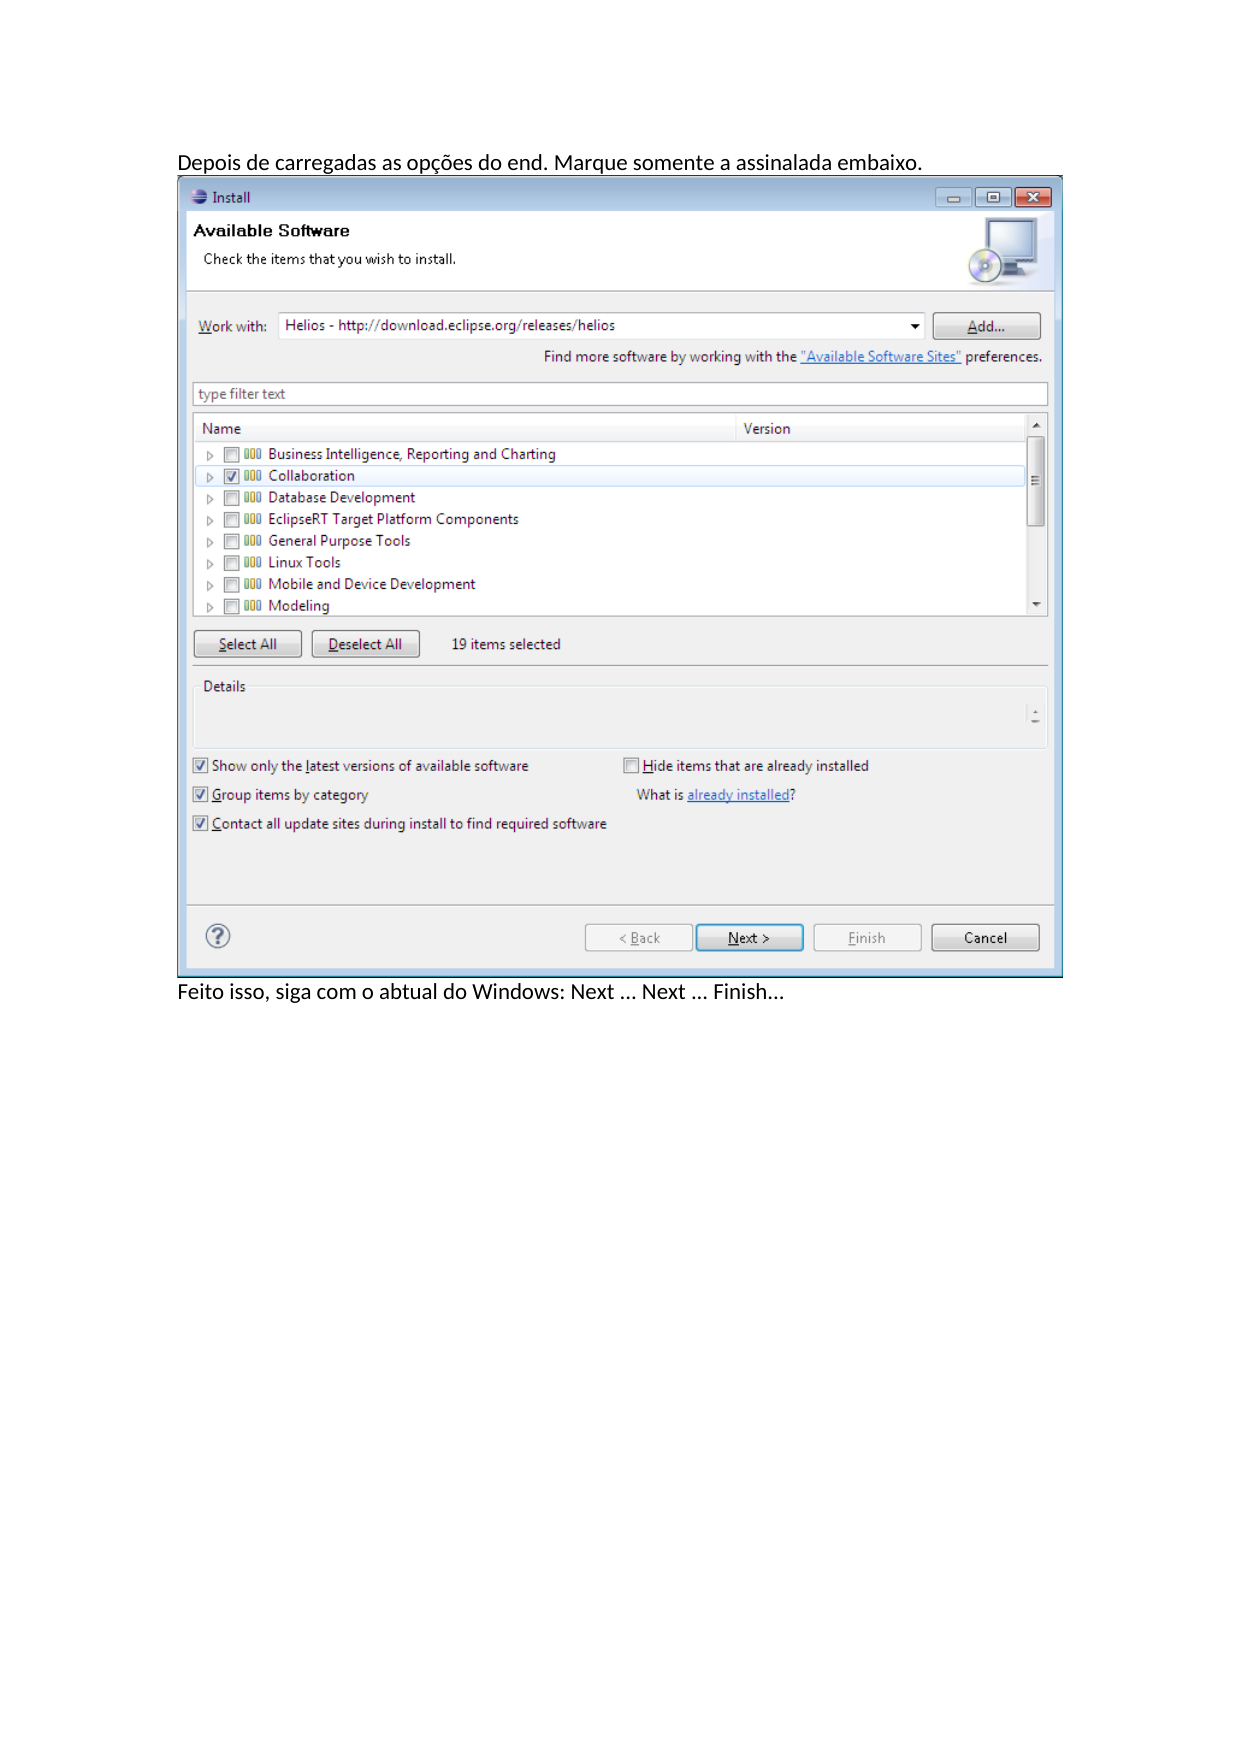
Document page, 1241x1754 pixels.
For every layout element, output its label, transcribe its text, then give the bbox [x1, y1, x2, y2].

picture [177, 175, 1063, 978]
text Feito isso, siga com o abtual do Windows: Next ... Next ... Finish... [177, 978, 1063, 1005]
text Depois de carregadas as opções do end. Marque somente a assinalada embaixo. [177, 148, 1063, 175]
